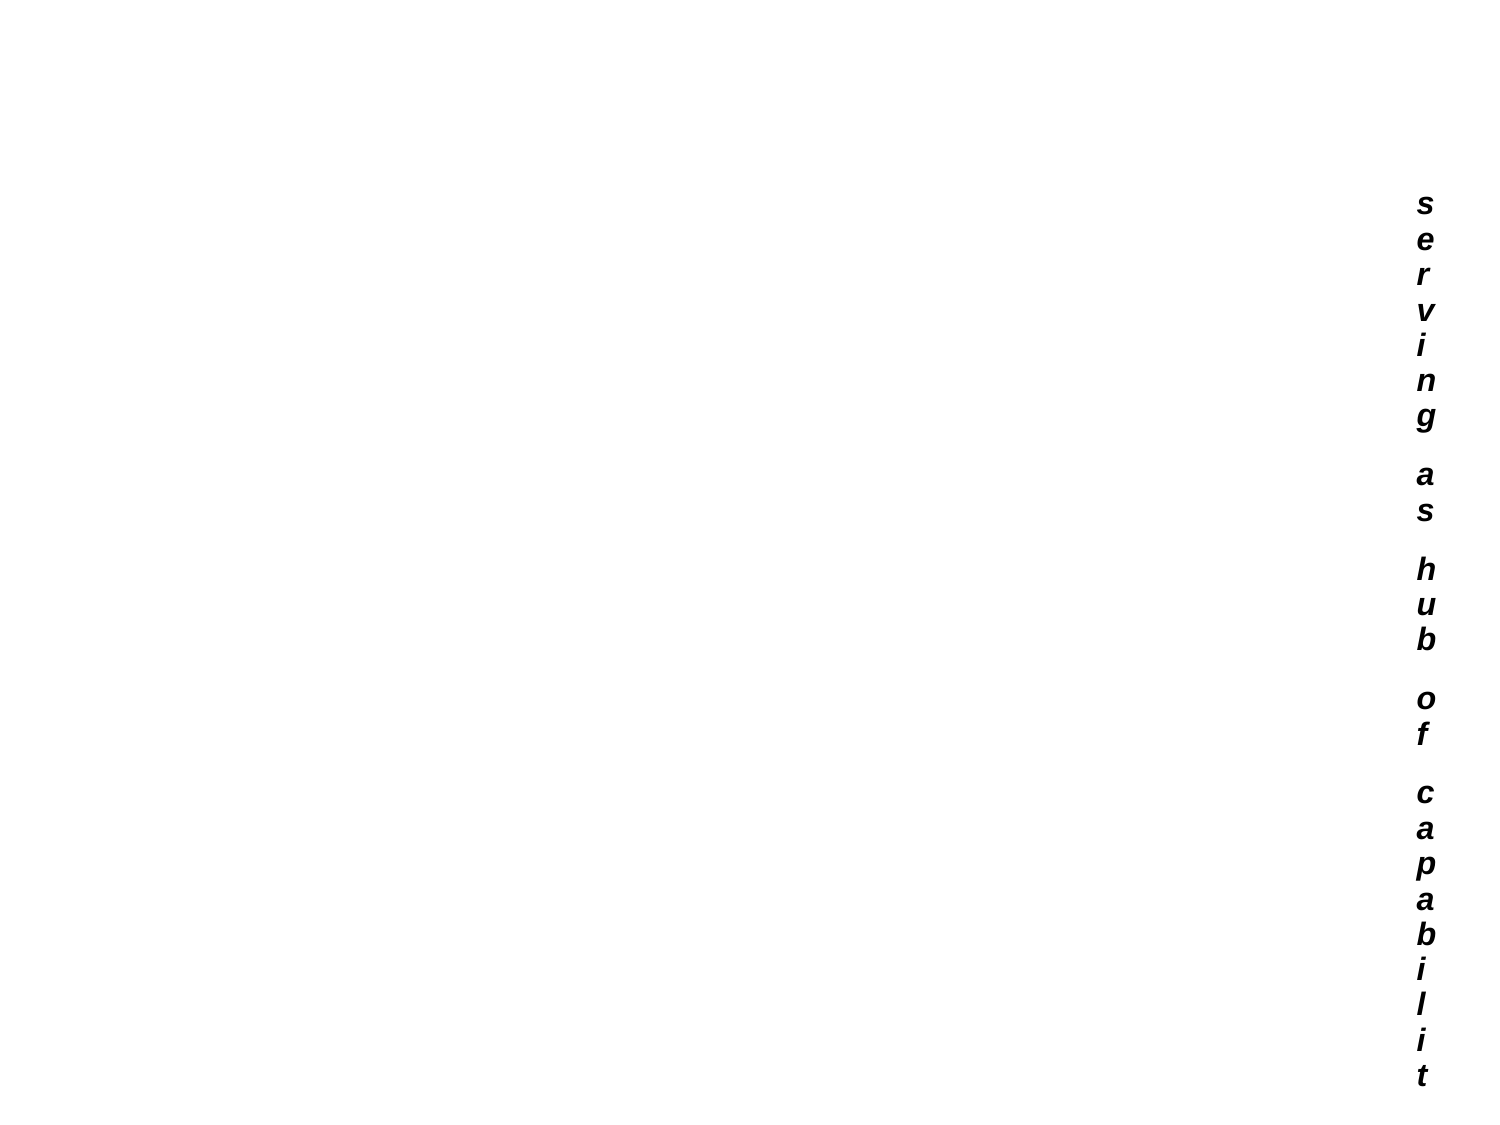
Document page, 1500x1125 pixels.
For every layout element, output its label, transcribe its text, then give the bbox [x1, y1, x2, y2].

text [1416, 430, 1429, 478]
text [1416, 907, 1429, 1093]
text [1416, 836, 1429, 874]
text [1416, 150, 1429, 430]
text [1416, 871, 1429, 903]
